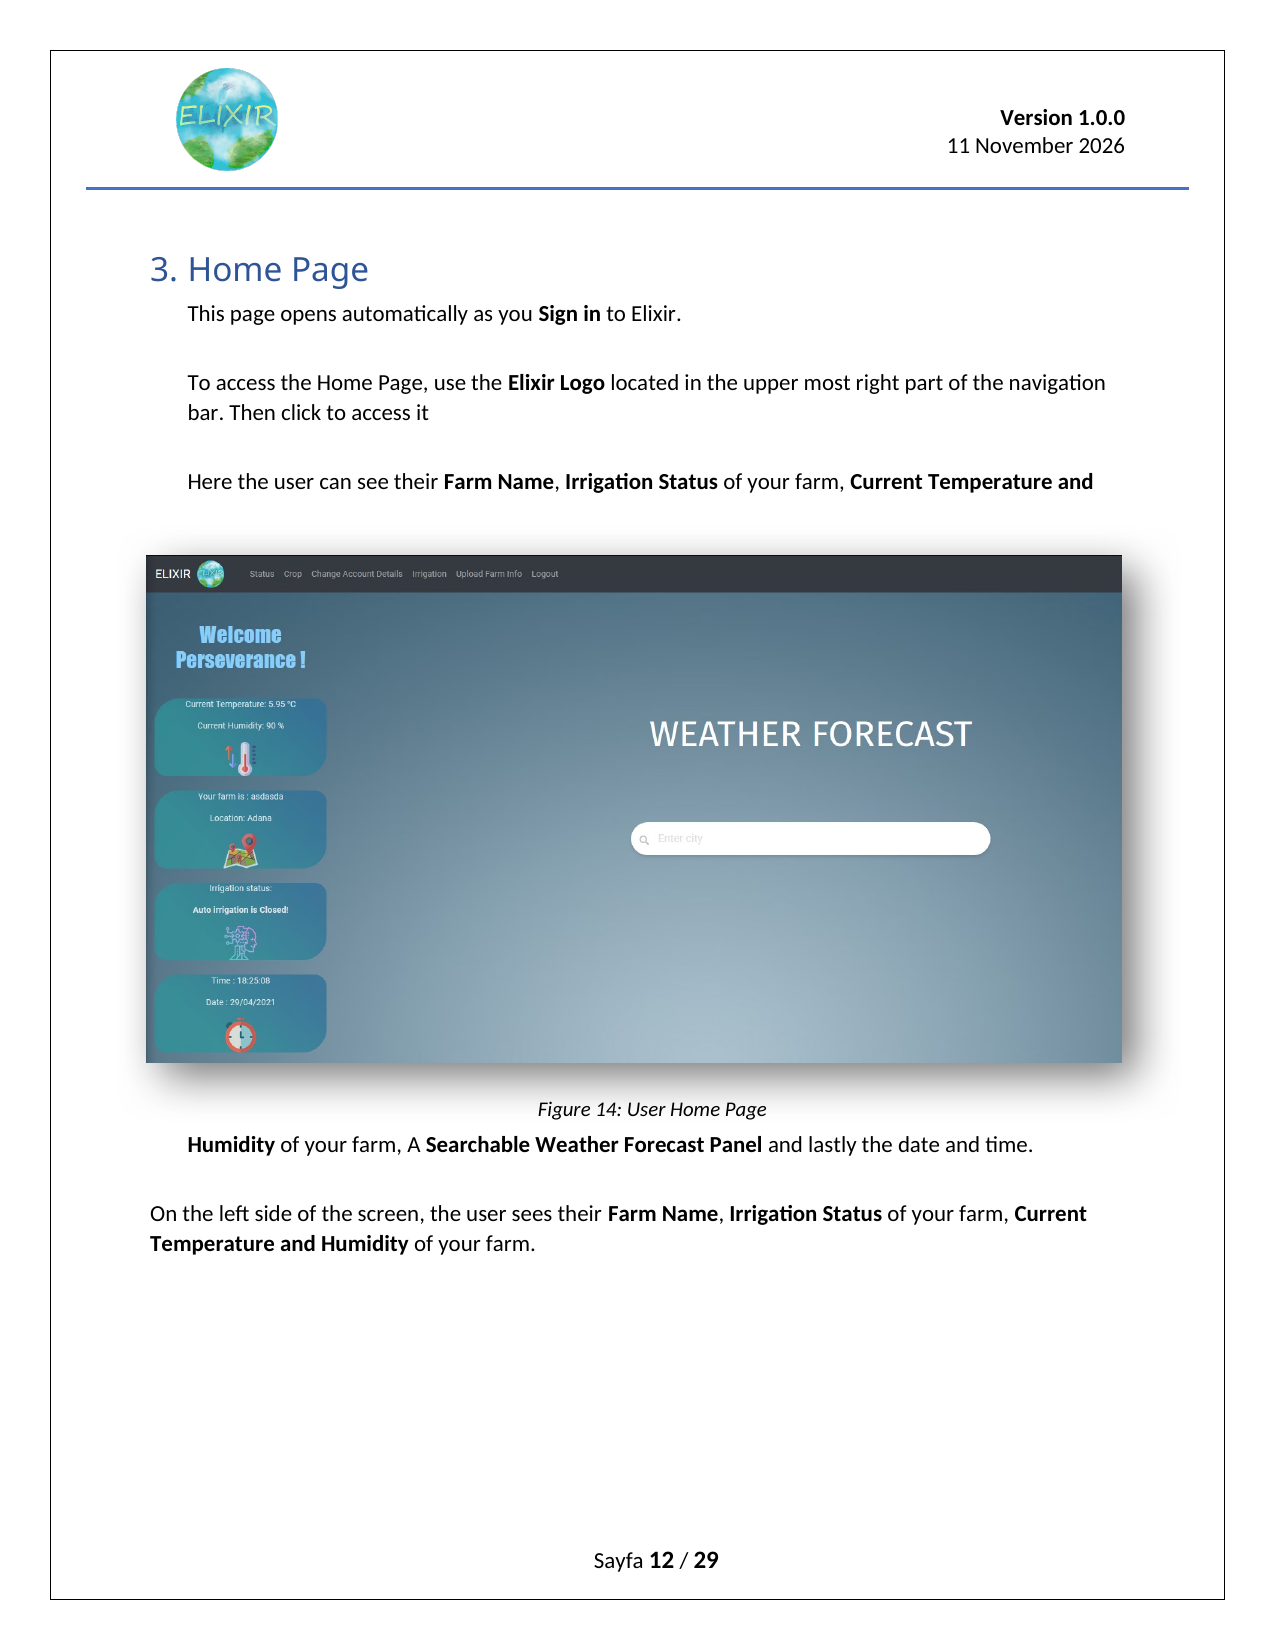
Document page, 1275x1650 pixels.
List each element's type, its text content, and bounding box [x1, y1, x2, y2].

text Here the user can see their Farm Name, Irrigation Status of your farm, Current Temperature and Humidity of your farm, A Searchable Weather Forecast Panel and lastly the date and time. [187, 467, 1125, 540]
text Here the user can see their Farm Name, Irrigation Status of your farm, Current Temperature and Humidity of your farm, A Searchable Weather Forecast Panel and lastly the date and time. [187, 1108, 1125, 1158]
text To access the Home Page, use the Elixir Logo located in the upper most right part of the navigation bar. Then click to access it [187, 368, 1125, 426]
text This page opens automatically as you Sign in to Elixir. [187, 299, 1125, 327]
picture [176, 68, 278, 171]
picture [146, 555, 1122, 1063]
subtitle Home Page [150, 246, 1125, 292]
text On the left side of the screen, the user sees their Farm Name, Irrigation Status of your farm, Current Temperature and Humidity of your farm. [150, 1199, 1125, 1257]
